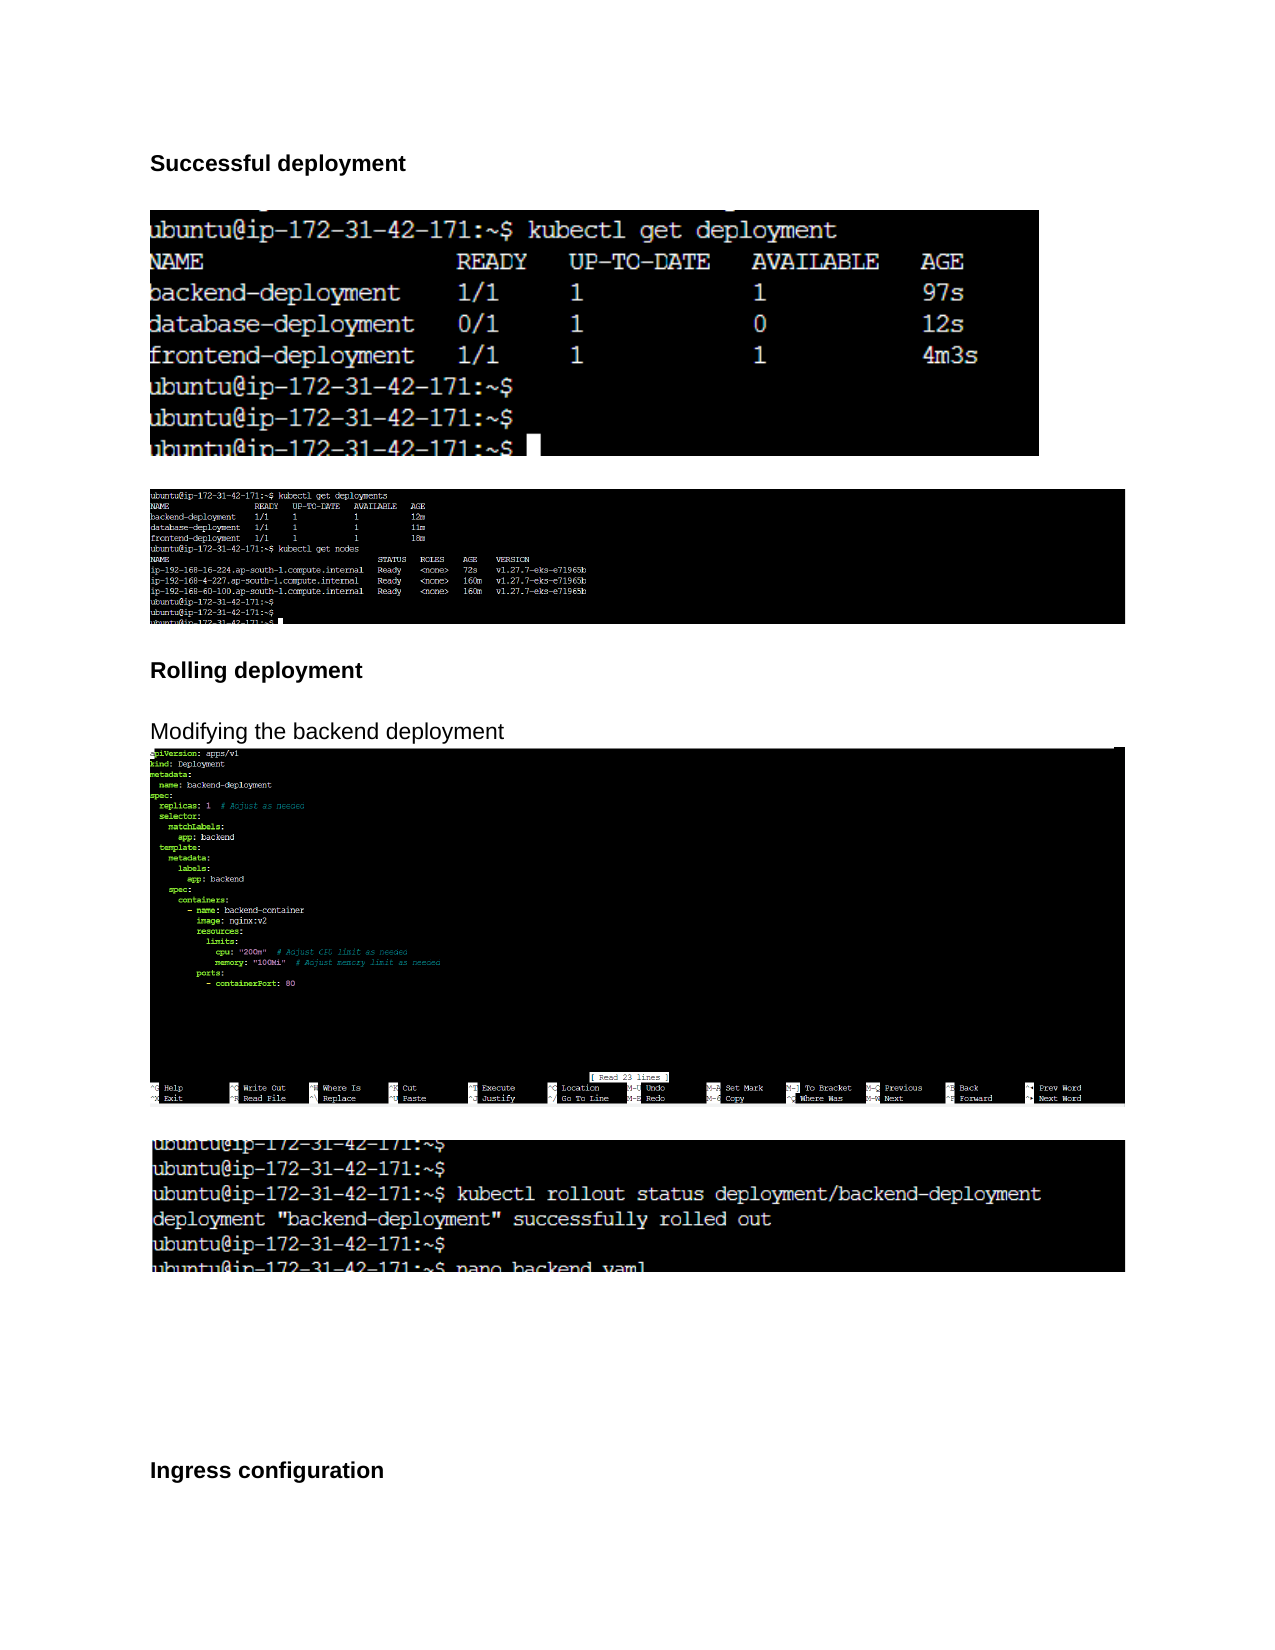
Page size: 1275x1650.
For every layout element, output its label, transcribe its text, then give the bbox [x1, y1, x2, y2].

picture [150, 747, 1125, 1107]
picture [150, 489, 1125, 624]
text Ingress configuration [150, 1457, 1125, 1483]
picture [150, 1140, 1125, 1272]
text Rolling deployment [150, 657, 1125, 683]
picture [150, 210, 1039, 456]
text Successful deployment [150, 150, 1125, 176]
text Modifying the backend deployment [150, 718, 1125, 744]
